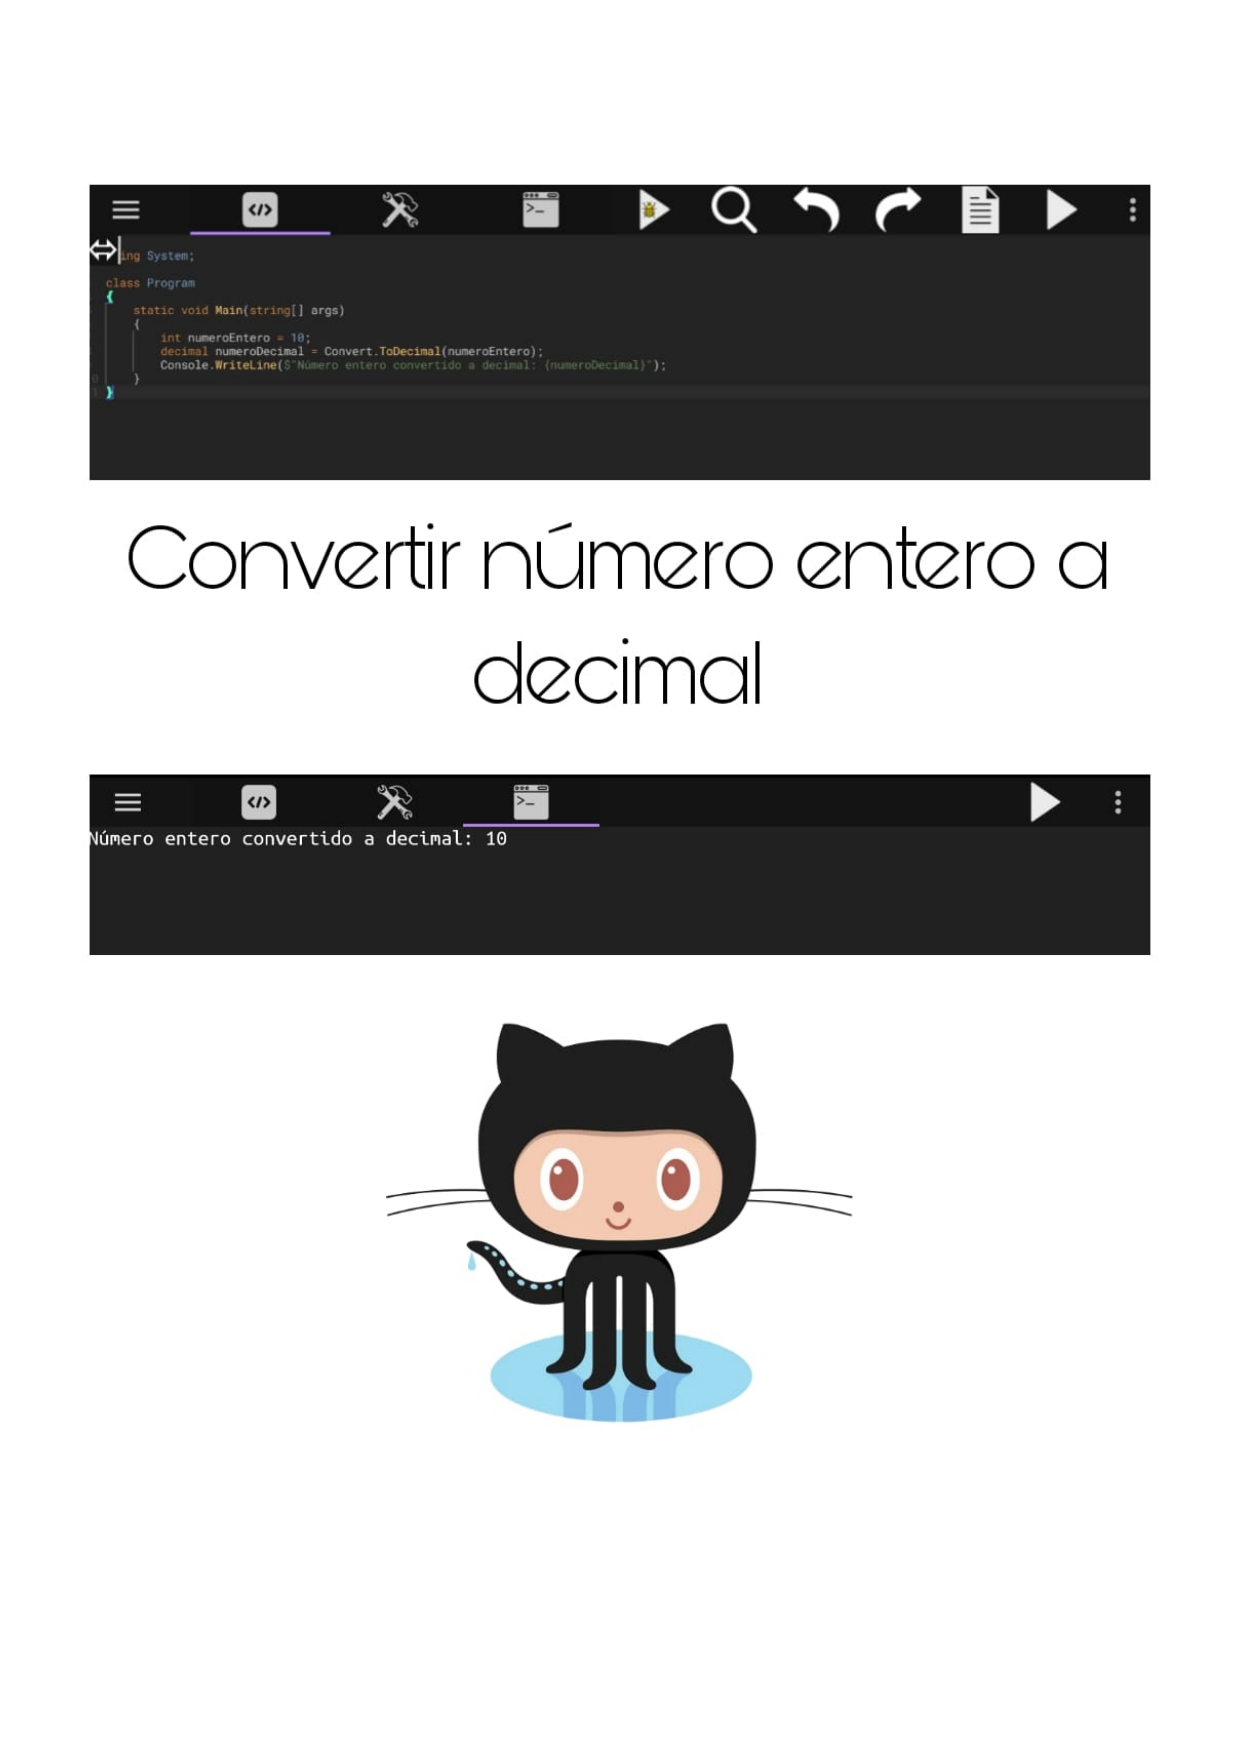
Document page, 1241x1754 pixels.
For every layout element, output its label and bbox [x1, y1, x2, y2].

picture [66, 35, 1174, 1512]
